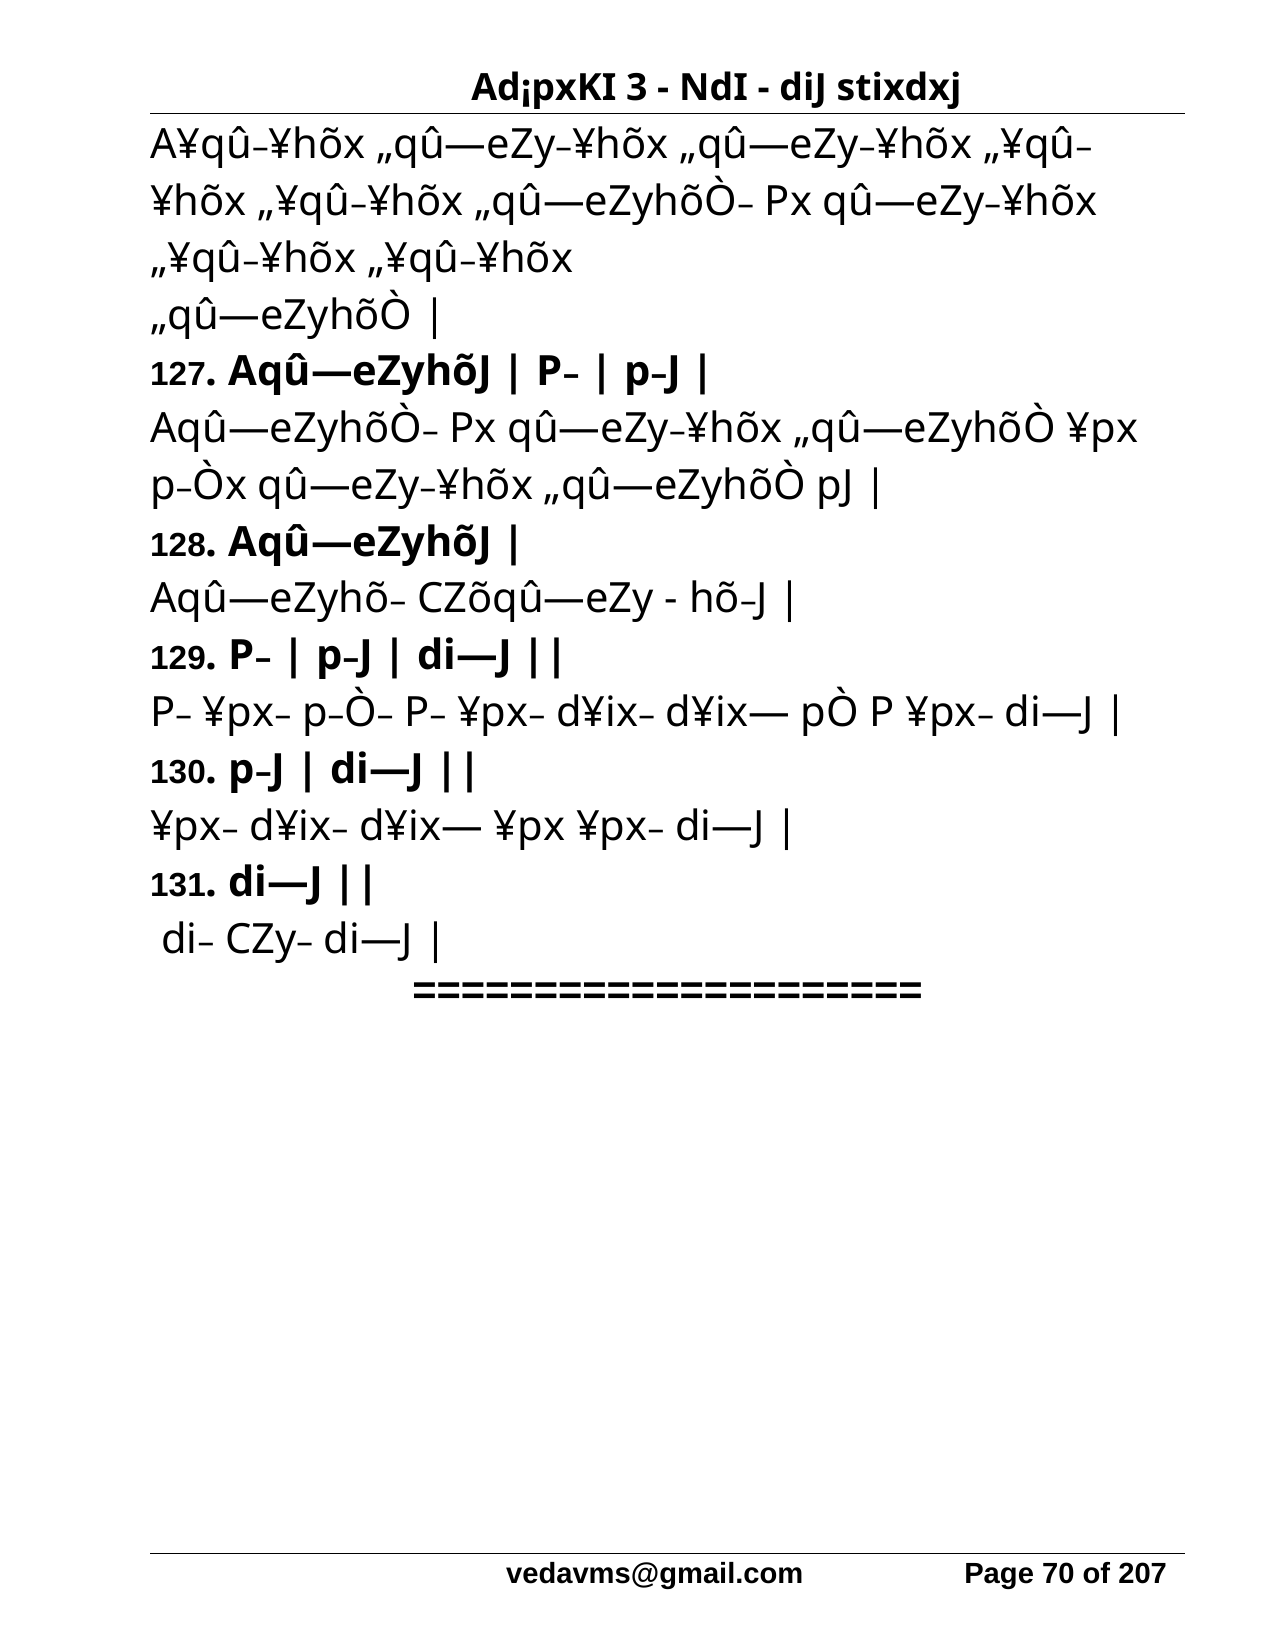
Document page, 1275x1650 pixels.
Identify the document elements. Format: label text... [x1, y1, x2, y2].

text A¥qû–¥hõx „qû—eZy–¥hõx „qû—eZy–¥hõx „¥qû–¥hõx „¥qû–¥hõx „qû—eZyhõÒ– Px qû—eZy–¥hõx „¥qû–¥hõx „¥qû–¥hõx [150, 114, 1185, 284]
text 130. p–J | di—J || [150, 739, 1185, 795]
text ¥px– d¥ix– d¥ix— ¥px ¥px– di—J | [150, 795, 1185, 852]
text 127. Aqû—eZyhõJ | P– | p–J | [150, 341, 1185, 398]
text 129. P– | p–J | di—J || [150, 625, 1185, 682]
text „qû—eZyhõÒ | [150, 284, 1185, 341]
text 128. Aqû—eZyhõJ | [150, 512, 1185, 568]
text P– ¥px– p–Ò– P– ¥px– d¥ix– d¥ix— pÒ P ¥px– di—J | [150, 682, 1185, 739]
text di– CZy– di—J | [150, 909, 1185, 966]
text 131. di—J || [150, 852, 1185, 909]
text ===================== [150, 966, 1185, 1014]
text Aqû—eZyhõ– CZõqû—eZy - hõ–J | [150, 568, 1185, 625]
text Aqû—eZyhõÒ– Px qû—eZy–¥hõx „qû—eZyhõÒ ¥px p–Òx qû—eZy–¥hõx „qû—eZyhõÒ pJ | [150, 398, 1185, 512]
